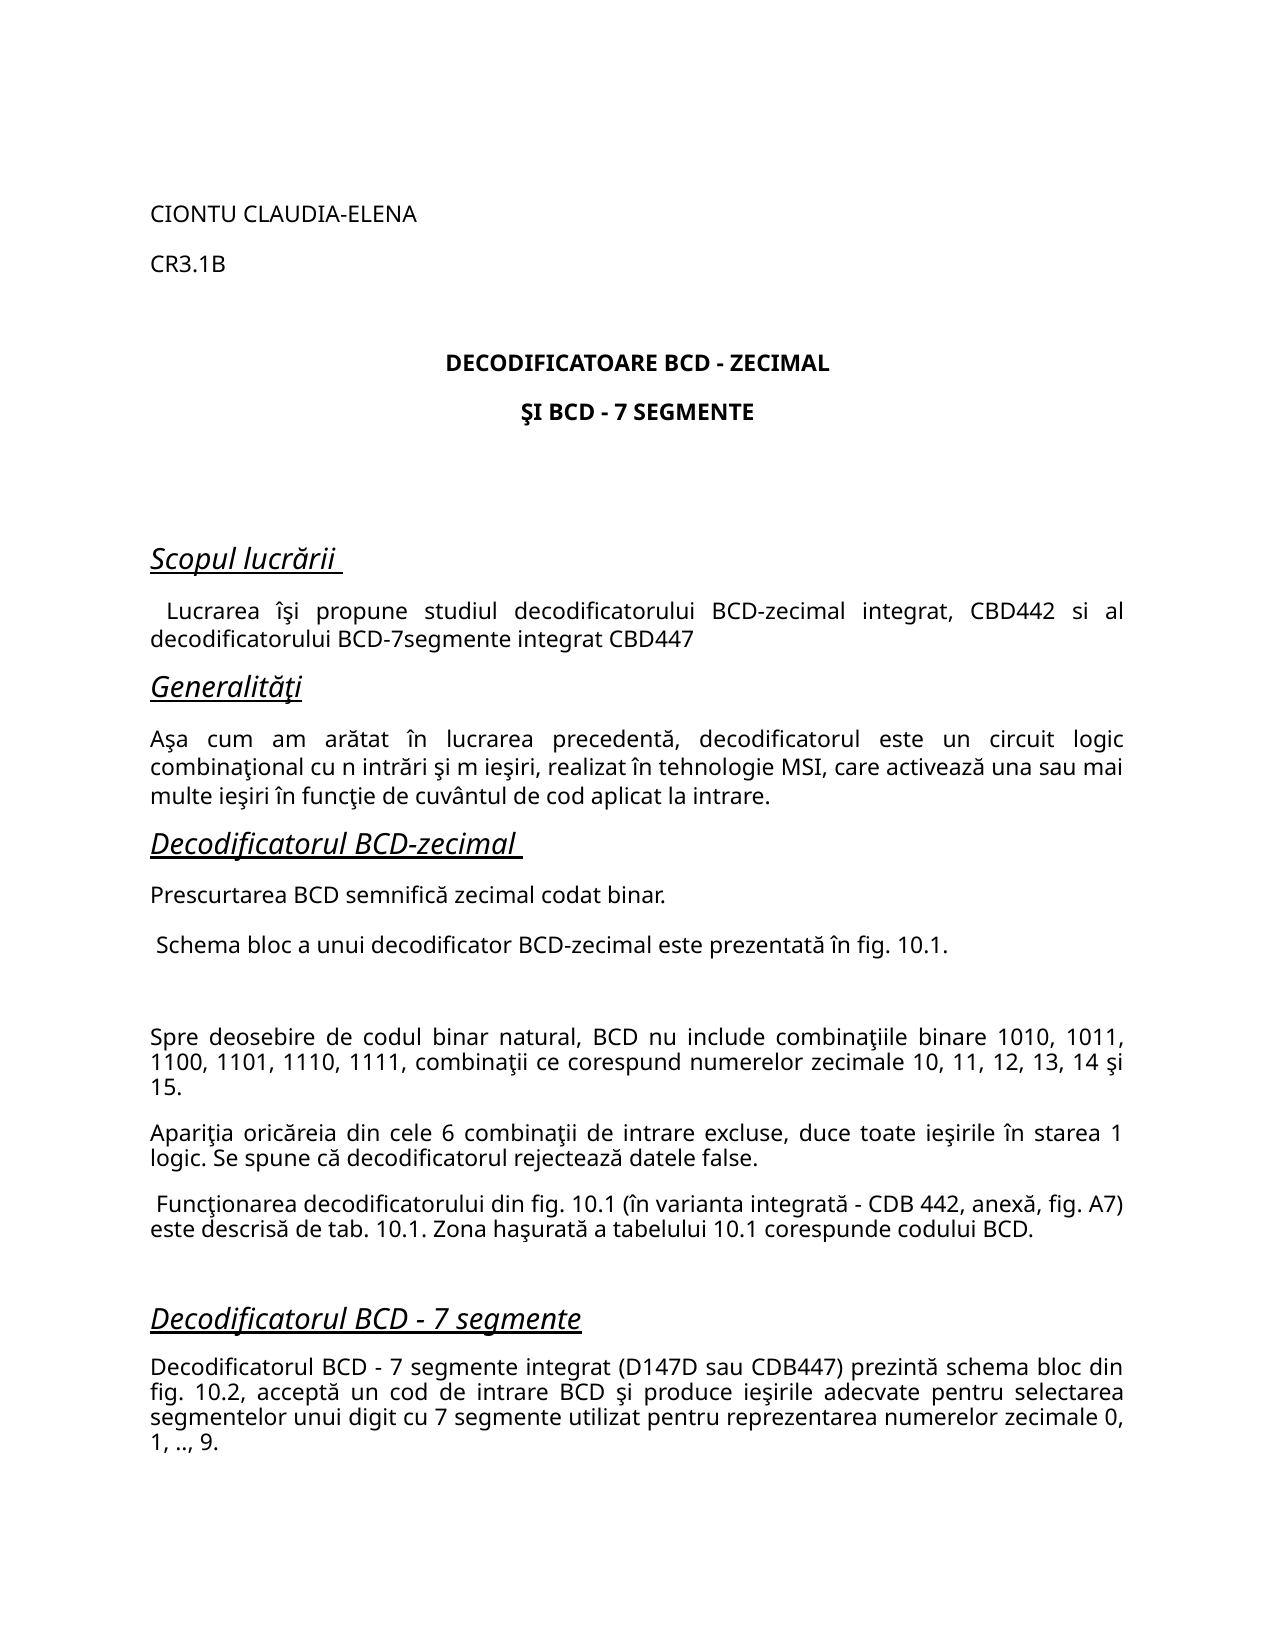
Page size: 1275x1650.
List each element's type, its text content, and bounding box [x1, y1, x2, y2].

text CIONTU CLAUDIA-ELENA [150, 199, 1125, 228]
text Aşa cum am arătat în lucrarea precedentă, decodificatorul este un circuit logic combinaţional cu n intrări şi m ieşiri, realizat în tehnologie MSI, care activează una sau mai multe ieşiri în funcţie de cuvântul de cod aplicat la intrare. [150, 724, 1125, 810]
text Spre deosebire de codul binar natural, BCD nu include combinaţiile binare 1010, 1011, 1100, 1101, 1110, 1111, combinaţii ce corespund numerelor zecimale 10, 11, 12, 13, 14 şi 15. [150, 1026, 1125, 1101]
text Decodificatorul BCD-zecimal [150, 831, 1125, 860]
text Generalităţi [150, 674, 1125, 703]
text Scopul lucrării [150, 547, 1125, 575]
text CR3.1B [150, 249, 1125, 278]
text Lucrarea îşi propune studiul decodificatorului BCD-zecimal integrat, CBD442 si al decodificatorului BCD-7segmente integrat CBD447 [150, 596, 1125, 654]
text Decodificatorul BCD - 7 segmente integrat (D147D sau CDB447) prezintă schema bloc din fig. 10.2, acceptă un cod de intrare BCD şi produce ieşirile adecvate pentru selectarea segmentelor unui digit cu 7 segmente utilizat pentru reprezentarea numerelor zecimale 0, 1, .., 9. [150, 1355, 1125, 1455]
text DECODIFICATOARE BCD - ZECIMAL [150, 348, 1125, 377]
text Prescurtarea BCD semnifică zecimal codat binar. [150, 881, 1125, 909]
text Decodificatorul BCD - 7 segmente [150, 1309, 244, 1331]
text ŞI BCD - 7 SEGMENTE [150, 398, 1125, 427]
text Funcţionarea decodificatorului din fig. 10.1 (în varianta integrată - CDB 442, anexă, fig. A7) este descrisă de tab. 10.1. Zona haşurată a tabelului 10.1 corespunde codului BCD. [150, 1192, 1125, 1242]
text Apariţia oricăreia din cele 6 combinaţii de intrare excluse, duce toate ieşirile în starea 1 logic. Se spune că decodificatorul rejectează datele false. [150, 1122, 1125, 1172]
text Schema bloc a unui decodificator BCD-zecimal este prezentată în fig. 10.1. [150, 930, 1125, 959]
text Decodificatorul BCD - 7 segmente [242, 1309, 1125, 1334]
